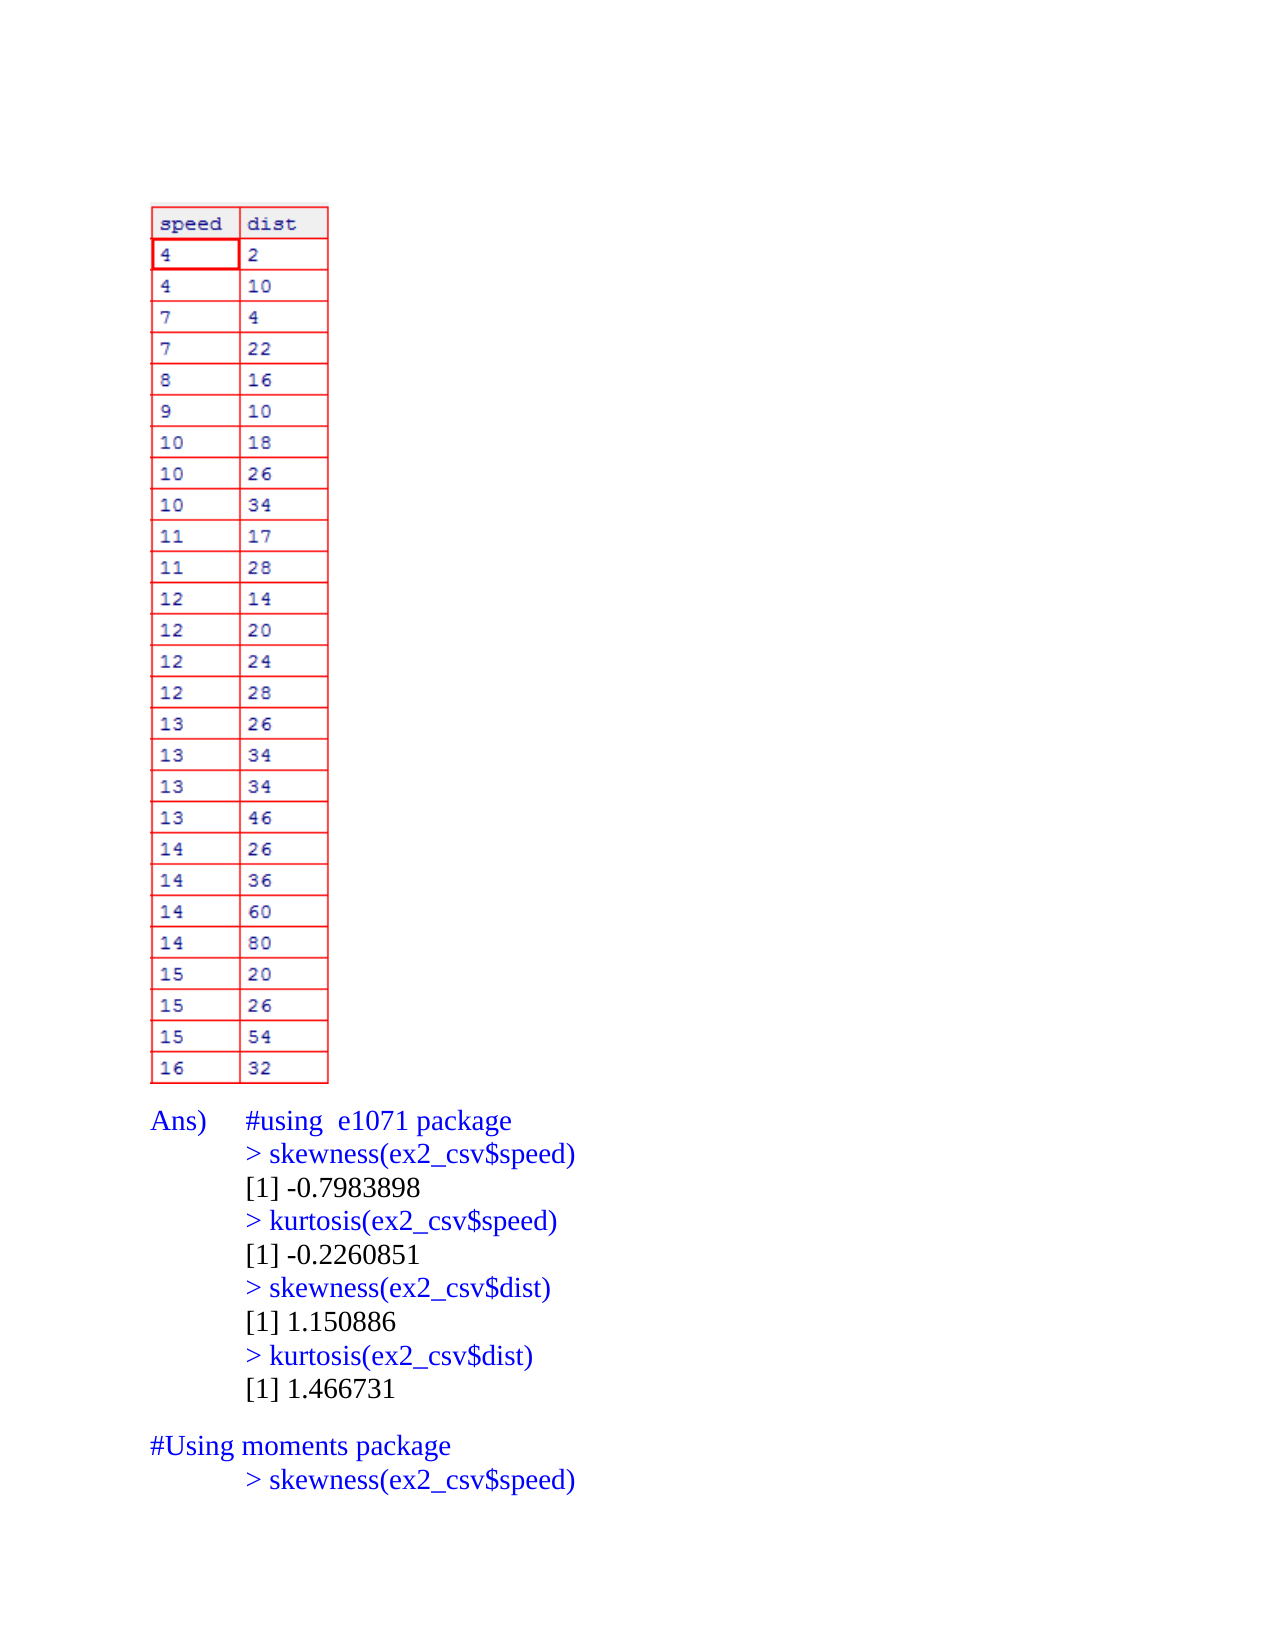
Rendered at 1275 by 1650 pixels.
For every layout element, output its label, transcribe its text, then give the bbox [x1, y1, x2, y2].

text [1] -0.2260851 [150, 1237, 1125, 1271]
text > skewness(ex2_csv$speed) [150, 1136, 1125, 1170]
text [1] 1.466731 [150, 1371, 1125, 1405]
picture [150, 202, 329, 1084]
text [1] 1.150886 [150, 1304, 1125, 1338]
text #Using moments package [150, 1428, 1125, 1462]
text > skewness(ex2_csv$speed) [150, 1462, 1125, 1496]
text Ans) #using e1071 package [150, 1103, 1125, 1136]
text > skewness(ex2_csv$dist) [150, 1271, 1125, 1304]
text > kurtosis(ex2_csv$speed) [150, 1203, 1125, 1237]
text [1] -0.7983898 [150, 1170, 1125, 1203]
text > kurtosis(ex2_csv$dist) [150, 1338, 1125, 1371]
